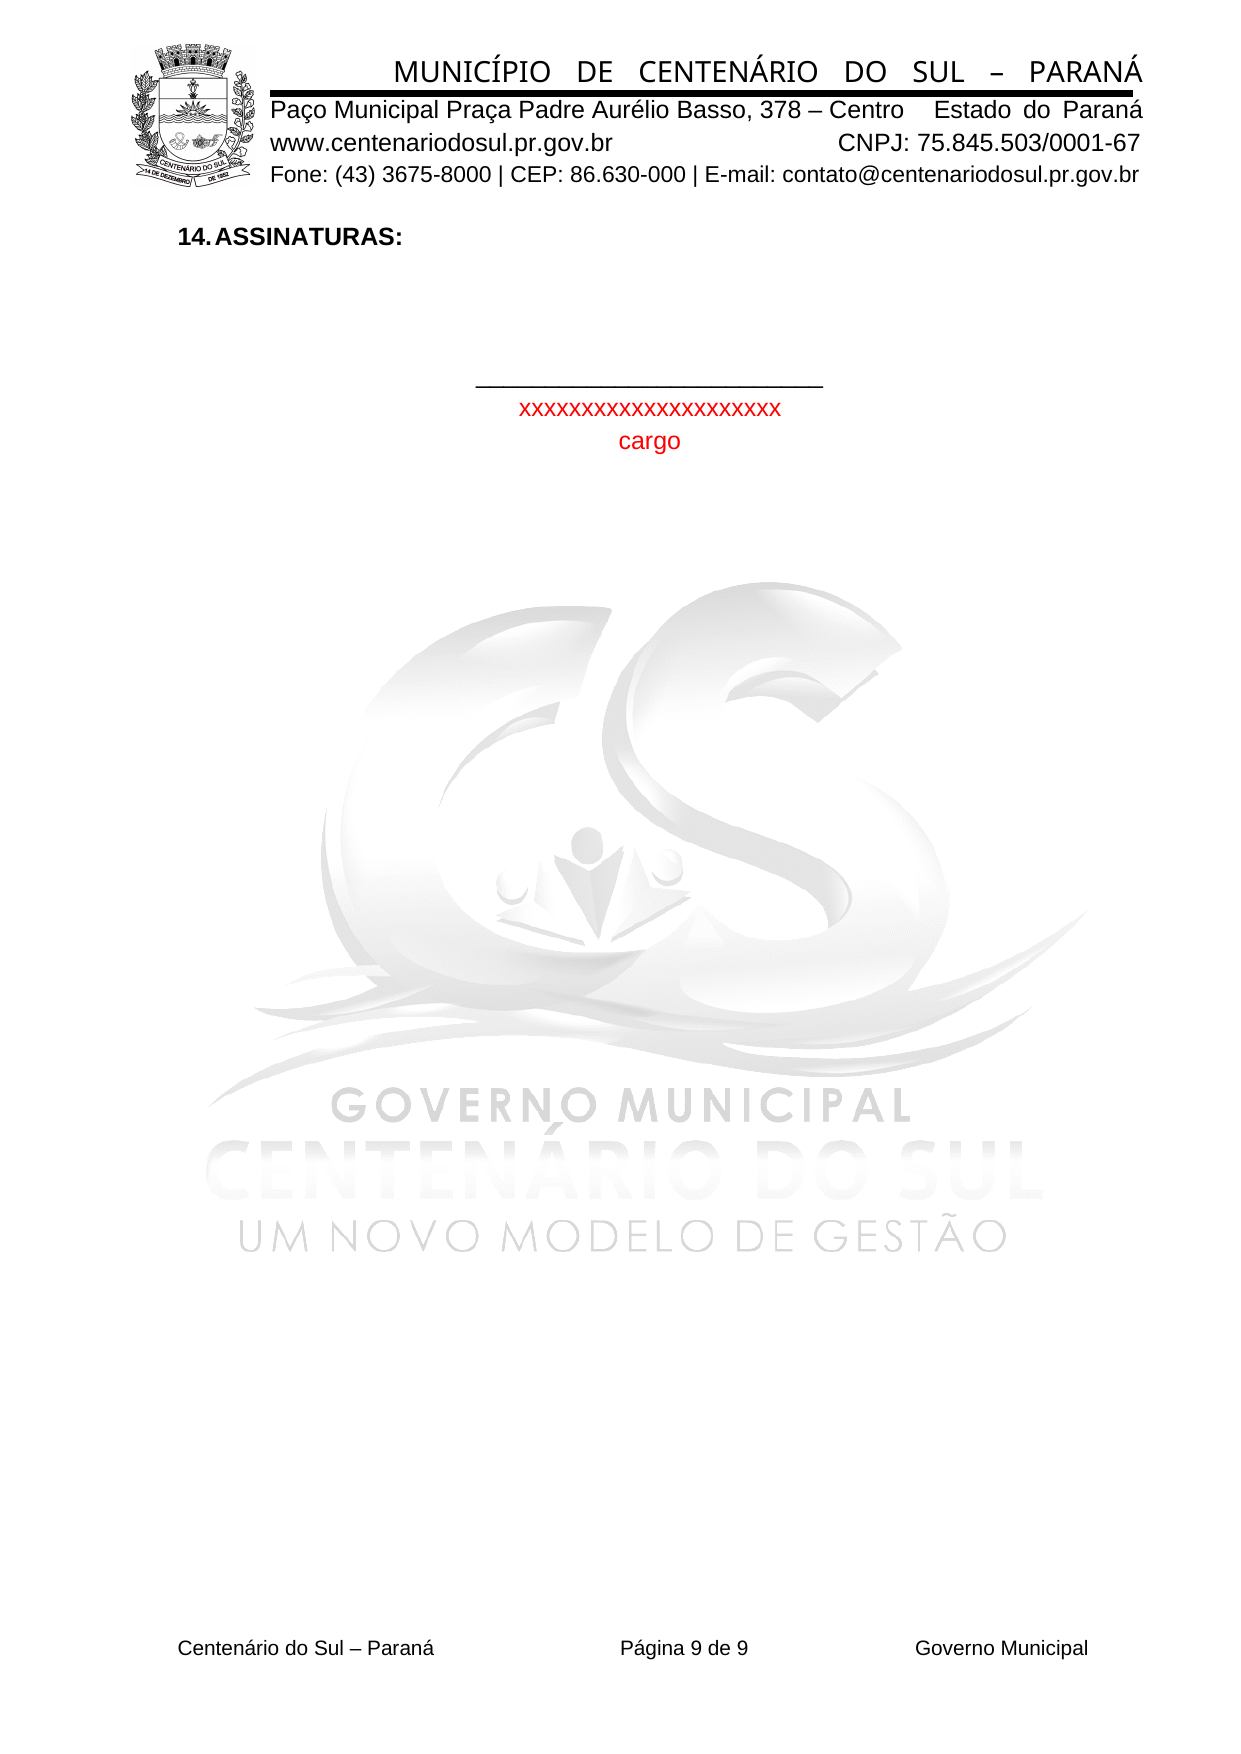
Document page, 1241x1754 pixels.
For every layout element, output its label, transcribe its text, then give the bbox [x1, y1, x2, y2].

subtitle ASSINATURAS: [177, 221, 1122, 250]
text _________________________ xxxxxxxxxxxxxxxxxxxxx cargo [177, 360, 1122, 455]
picture [131, 44, 255, 187]
